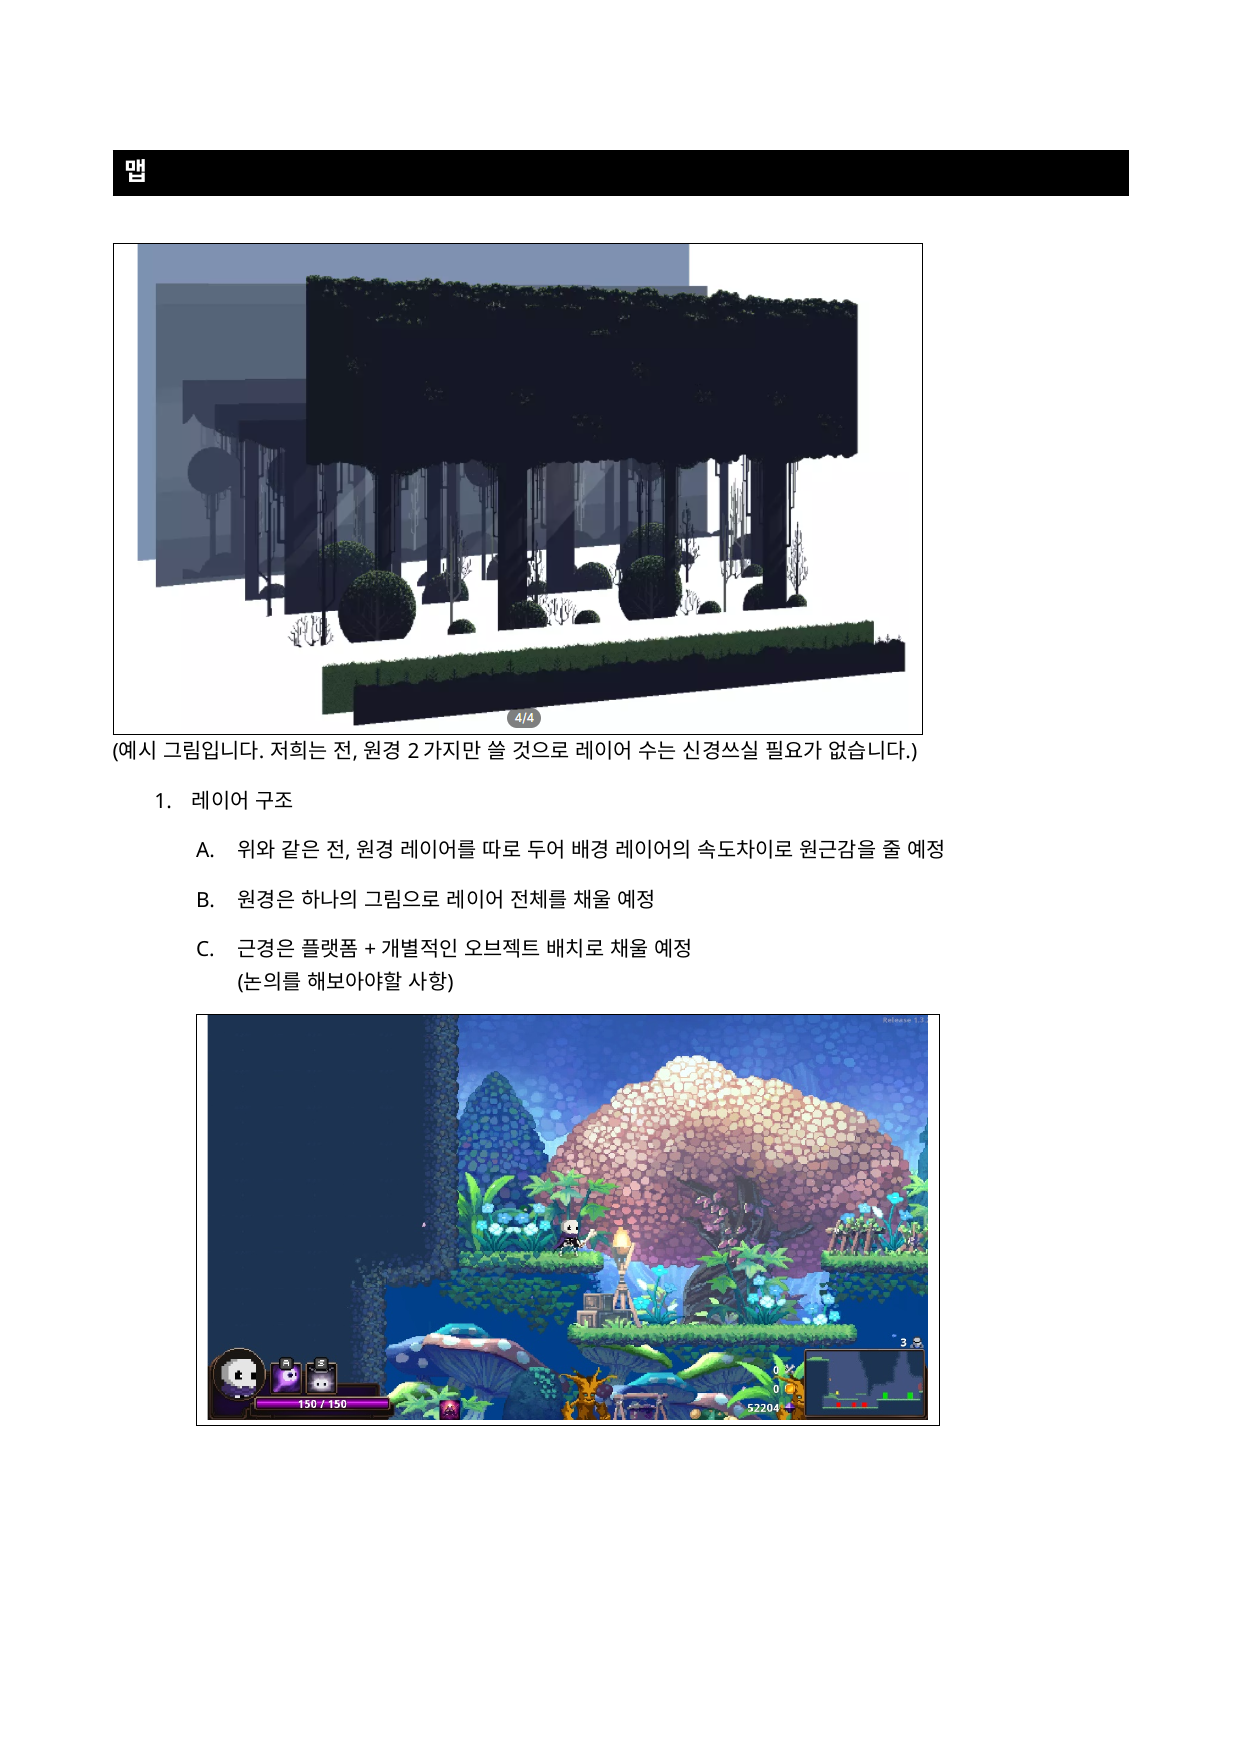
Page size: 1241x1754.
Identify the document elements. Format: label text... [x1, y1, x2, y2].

picture [207, 1015, 928, 1420]
picture [124, 244, 909, 733]
list 원경은 하나의 그림으로 레이어 전체를 채울 예정 [196, 883, 1128, 913]
table_header [114, 244, 922, 734]
list 근경은 플랫폼 + 개별적인 오브젝트 배치로 채울 예정 (논의를 해보아야할 사항) [196, 932, 1128, 995]
table_header [197, 1015, 939, 1425]
list 레이어 구조 [154, 784, 1128, 814]
text (예시 그림입니다. 저희는 전, 원경 2가지만 쓸 것으로 레이어 수는 신경쓰실 필요가 없습니다.) [112, 735, 1128, 765]
list 위와 같은 전, 원경 레이어를 따로 두어 배경 레이어의 속도차이로 원근감을 줄 예정 [196, 833, 1128, 864]
table_header 맵 [114, 151, 1128, 195]
